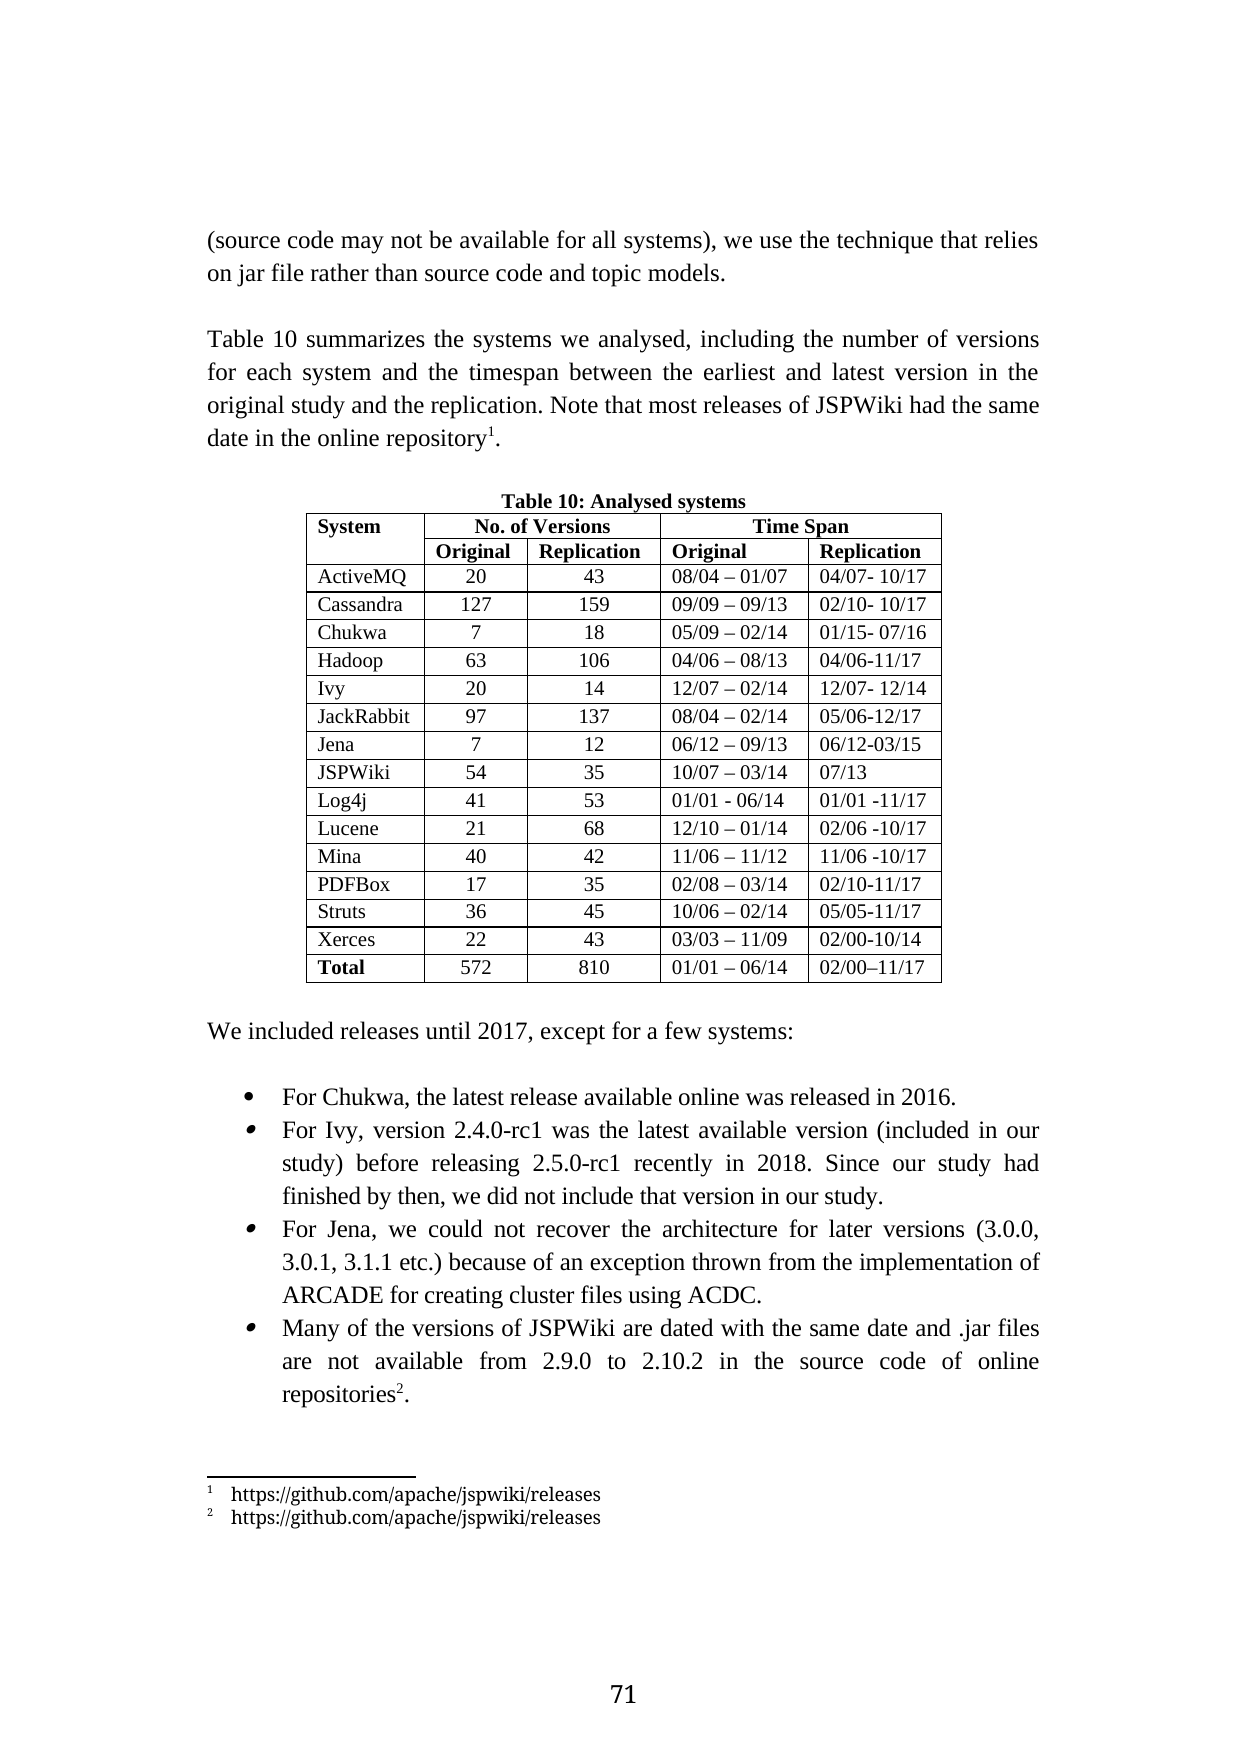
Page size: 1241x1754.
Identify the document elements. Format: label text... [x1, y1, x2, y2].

table_cell Total [307, 955, 424, 982]
table_header No. of Versions [425, 514, 660, 538]
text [207, 225, 1040, 287]
table_cell Jena [307, 732, 424, 759]
table_cell Chukwa [307, 620, 424, 647]
text We included releases until 2017, except for a few systems: [207, 1016, 1040, 1045]
table_cell 127 [425, 593, 527, 619]
table_cell 36 [425, 900, 527, 926]
table_cell 05/09 – 02/14 [661, 620, 808, 647]
table_cell 43 [528, 565, 660, 591]
table_cell 21 [425, 816, 527, 843]
table_cell 10/07 – 03/14 [661, 760, 808, 787]
table_cell 10/06 – 02/14 [661, 900, 808, 926]
list For Jena, we could not recover the architecture for later versions (3.0.0, 3.0.1, 3.1.1 etc.) because of an exception thrown from the implementation of ARCADE for creating cluster files using ACDC. [244, 1214, 1040, 1309]
table_cell 08/04 – 02/14 [661, 704, 808, 731]
table_cell 20 [425, 565, 527, 591]
table_cell 04/06-11/17 [809, 648, 941, 675]
table_cell 02/00-10/14 [809, 928, 941, 954]
table_cell 01/01 - 06/14 [661, 788, 808, 815]
table_cell 7 [425, 620, 527, 647]
table_cell 137 [528, 704, 660, 731]
table_cell Hadoop [307, 648, 424, 675]
table_cell Xerces [307, 928, 424, 954]
table_cell 03/03 – 11/09 [661, 928, 808, 954]
table_cell 18 [528, 620, 660, 647]
table_cell 11/06 -10/17 [809, 844, 941, 871]
table_cell JackRabbit [307, 704, 424, 731]
table_cell 12/07 – 02/14 [661, 676, 808, 703]
table_cell 35 [528, 872, 660, 898]
table_cell 14 [528, 676, 660, 703]
table_cell 11/06 – 11/12 [661, 844, 808, 871]
table_cell 02/00–11/17 [809, 955, 941, 982]
table_cell 02/10- 10/17 [809, 593, 941, 619]
table_cell 06/12 – 09/13 [661, 732, 808, 759]
table_header System [307, 514, 424, 563]
list Many of the versions of JSPWiki are dated with the same date and .jar files are not available from 2.9.0 to 2.10.2 in the source code of online repositories. [244, 1313, 1040, 1408]
table_cell 7 [425, 732, 527, 759]
table_cell Ivy [307, 676, 424, 703]
table_cell 45 [528, 900, 660, 926]
list For Ivy, version 2.4.0-rc1 was the latest available version (included in our study) before releasing 2.5.0-rc1 recently in 2018. Since our study had finished by then, we did not include that version in our study. [244, 1115, 1040, 1210]
table_cell 35 [528, 760, 660, 787]
table_cell 41 [425, 788, 527, 815]
table_cell 06/12-03/15 [809, 732, 941, 759]
list For Chukwa, the latest release available online was released in 2016. [244, 1082, 1040, 1111]
table_cell 43 [528, 928, 660, 954]
table_cell 12/07- 12/14 [809, 676, 941, 703]
table_cell 05/05-11/17 [809, 900, 941, 926]
table_cell ActiveMQ [307, 565, 424, 591]
table_cell 20 [425, 676, 527, 703]
table_cell Log4j [307, 788, 424, 815]
text Table 10 summarizes the systems we analysed, including the number of versions for each system and the timespan between the earliest and latest version in the original study and the replication. Note that most releases of JSPWiki had the same date in the online repository. [207, 324, 1040, 452]
table_cell PDFBox [307, 872, 424, 898]
text Table 10: Analysed systems [207, 489, 1040, 513]
table_cell 42 [528, 844, 660, 871]
table_cell 02/06 -10/17 [809, 816, 941, 843]
table_cell Cassandra [307, 593, 424, 619]
table_cell 04/07- 10/17 [809, 565, 941, 591]
table_cell JSPWiki [307, 760, 424, 787]
table_cell 810 [528, 955, 660, 982]
table_cell 12/10 – 01/14 [661, 816, 808, 843]
table_cell 97 [425, 704, 527, 731]
table_header Time Span [661, 514, 941, 538]
table_cell 02/08 – 03/14 [661, 872, 808, 898]
table_cell 04/06 – 08/13 [661, 648, 808, 675]
table_cell 01/15- 07/16 [809, 620, 941, 647]
table_cell 02/10-11/17 [809, 872, 941, 898]
table_cell Original [661, 539, 808, 563]
table_cell 01/01 – 06/14 [661, 955, 808, 982]
table_cell Replication [809, 539, 941, 563]
table_cell Lucene [307, 816, 424, 843]
table_cell 12 [528, 732, 660, 759]
table_cell 54 [425, 760, 527, 787]
table_cell 07/13 [809, 760, 941, 787]
table_cell 53 [528, 788, 660, 815]
table_cell 17 [425, 872, 527, 898]
table_cell 05/06-12/17 [809, 704, 941, 731]
table_cell 22 [425, 928, 527, 954]
table_cell 68 [528, 816, 660, 843]
table_cell 08/04 – 01/07 [661, 565, 808, 591]
table_cell 106 [528, 648, 660, 675]
table_cell 09/09 – 09/13 [661, 593, 808, 619]
table_cell 01/01 -11/17 [809, 788, 941, 815]
table_cell 572 [425, 955, 527, 982]
table_cell Mina [307, 844, 424, 871]
table_cell 159 [528, 593, 660, 619]
table_cell Original [425, 539, 527, 563]
table_cell Struts [307, 900, 424, 926]
table_cell 63 [425, 648, 527, 675]
table_cell Replication [528, 539, 660, 563]
table_cell 40 [425, 844, 527, 871]
